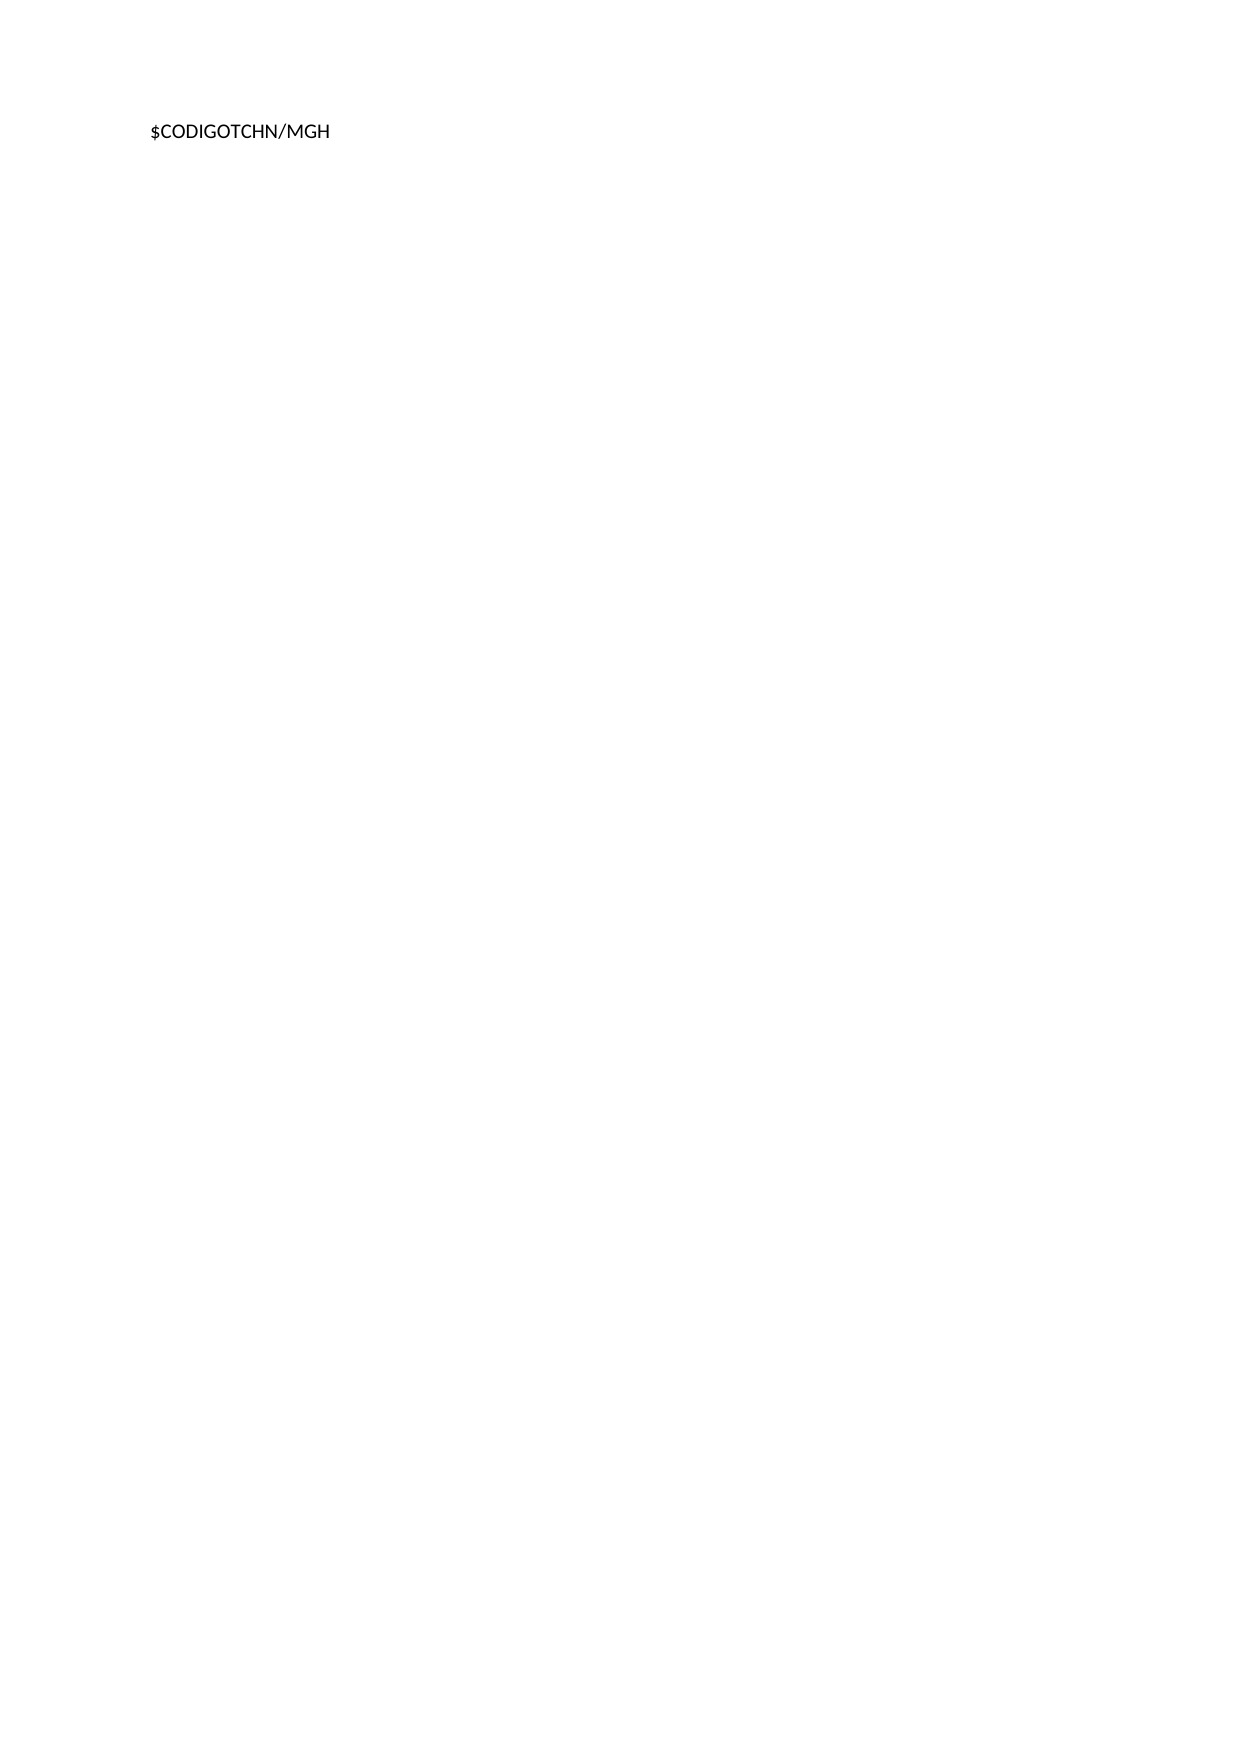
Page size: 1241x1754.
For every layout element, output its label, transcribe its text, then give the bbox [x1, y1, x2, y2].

text $CODIGOTCHN/MGH [150, 118, 1106, 144]
